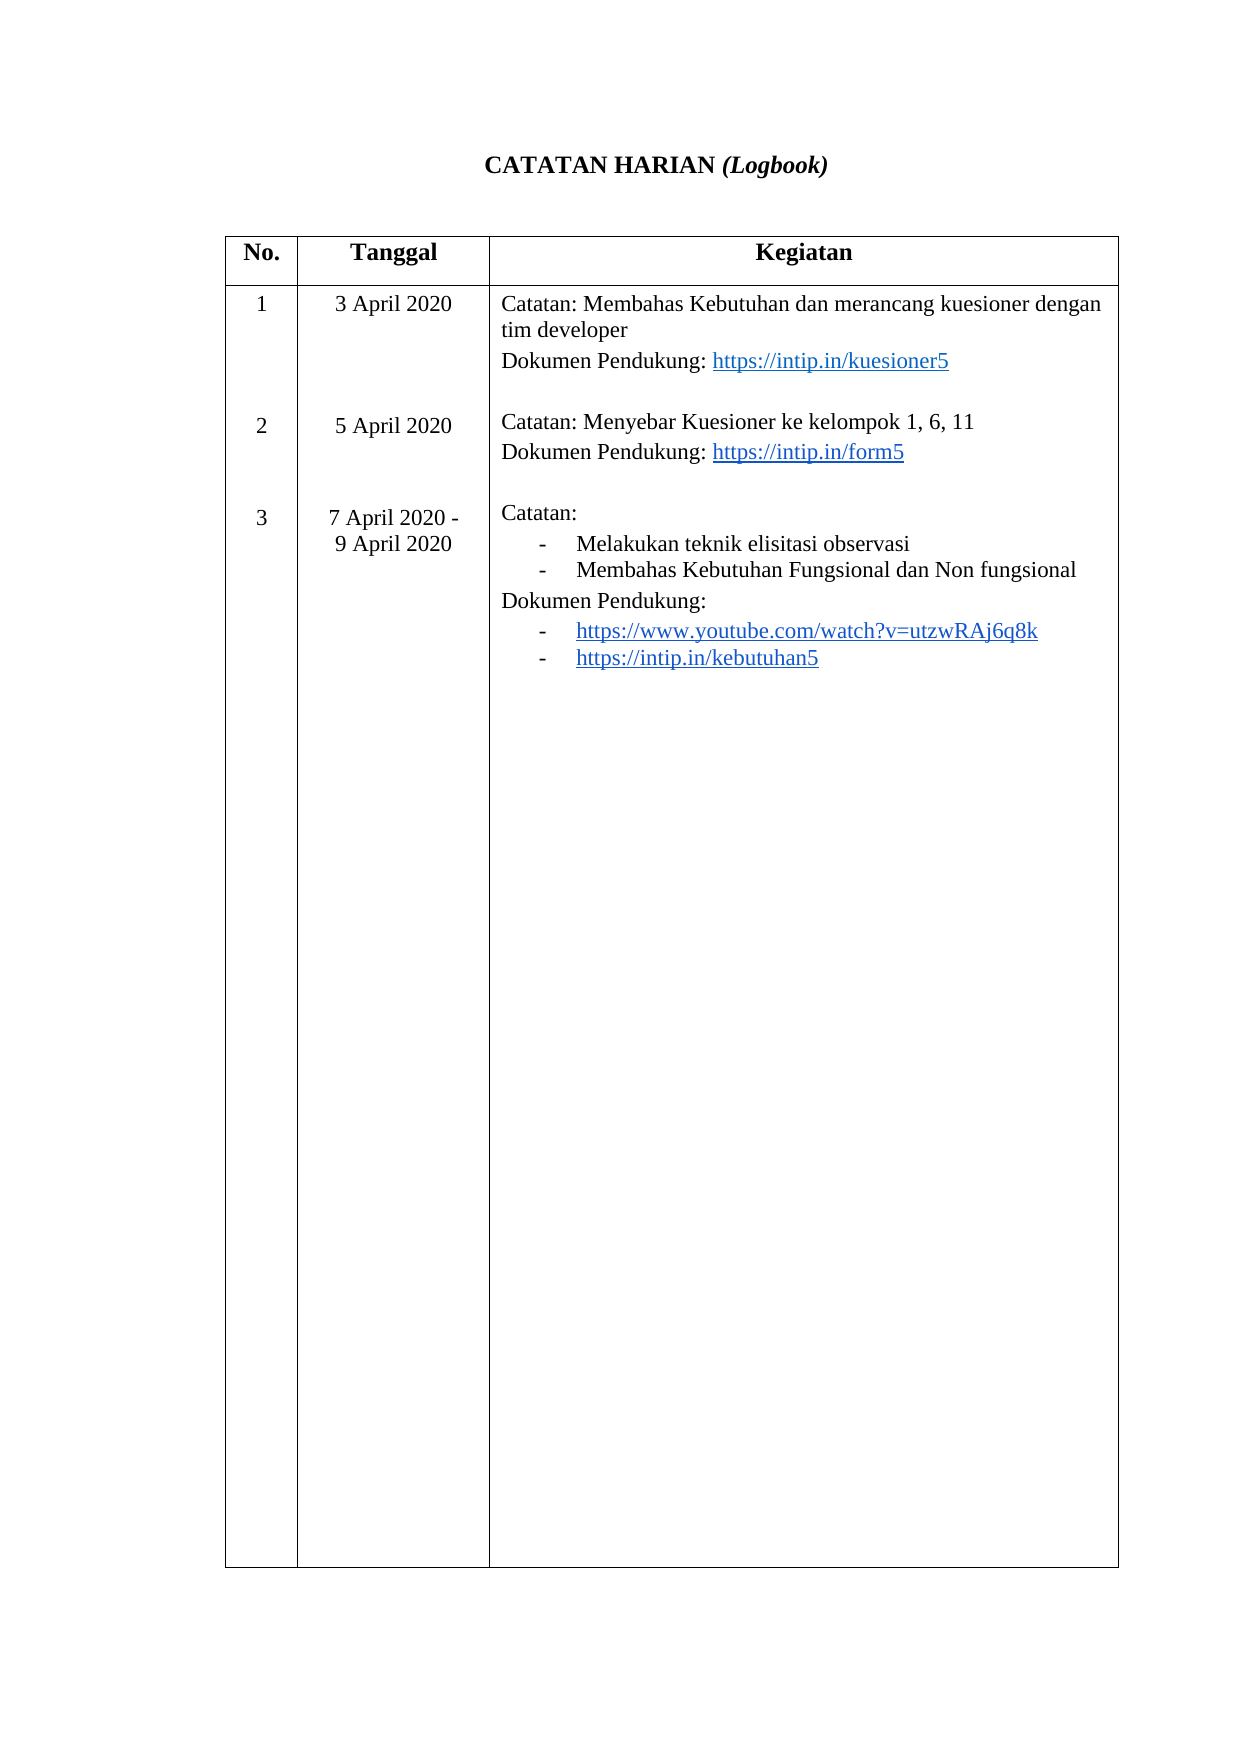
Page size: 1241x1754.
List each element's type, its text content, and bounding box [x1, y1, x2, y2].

table_header Kegiatan [490, 237, 1118, 285]
table_cell 3 April 2020 5 April 2020 7 April 2020 - 9 April 2020 [298, 286, 489, 1567]
table_header No. [226, 237, 297, 285]
table_cell Catatan: Membahas Kebutuhan dan merancang kuesioner dengan tim developer Dokumen Pendukung: https://intip.in/kuesioner5 Catatan: Menyebar Kuesioner ke kelompok 1, 6, 11 Dokumen Pendukung: https://intip.in/form5 Catatan: Melakukan teknik elisitasi observasi Membahas Kebutuhan Fungsional dan Non fungsional Dokumen Pendukung: https://www.youtube.com/watch?v=utzwRAj6q8k https://intip.in/kebutuhan5 [490, 286, 1118, 1567]
table_cell 1 2 3 [226, 286, 297, 1567]
table_header Tanggal [298, 237, 489, 285]
text CATATAN HARIAN (Logbook) [225, 150, 1090, 179]
